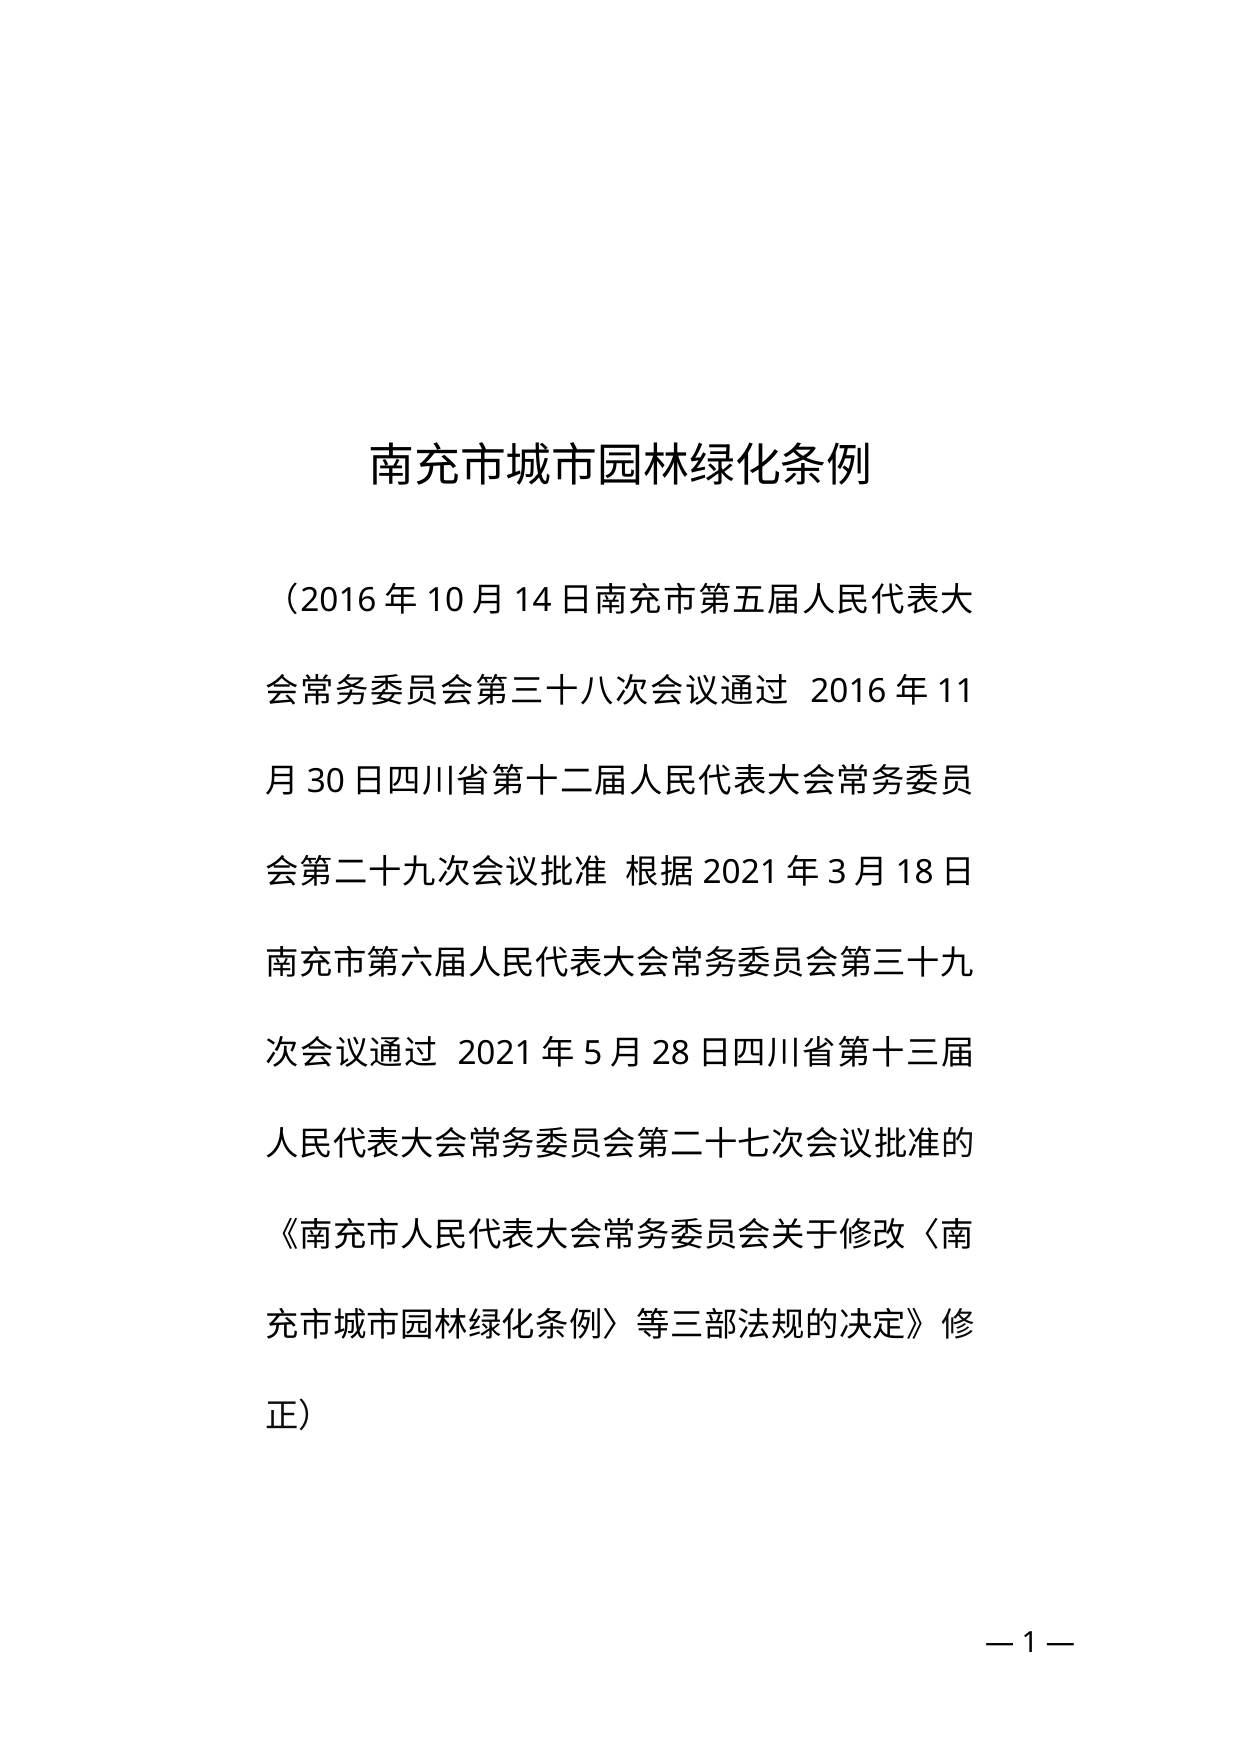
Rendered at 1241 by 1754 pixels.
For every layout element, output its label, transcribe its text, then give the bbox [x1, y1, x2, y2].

text 南充市城市园林绿化条例 [165, 416, 1075, 507]
text （2016年10月14日南充市第五届人民代表大会常务委员会第三十八次会议通过 2016年11月30日四川省第十二届人民代表大会常务委员会第二十九次会议批准 根据2021年3月18日南充市第六届人民代表大会常务委员会第三十九次会议通过 2021年5月28日四川省第十三届人民代表大会常务委员会第二十七次会议批准的《南充市人民代表大会常务委员会关于修改〈南充市城市园林绿化条例〉等三部法规的决定》修正） [265, 552, 975, 1458]
